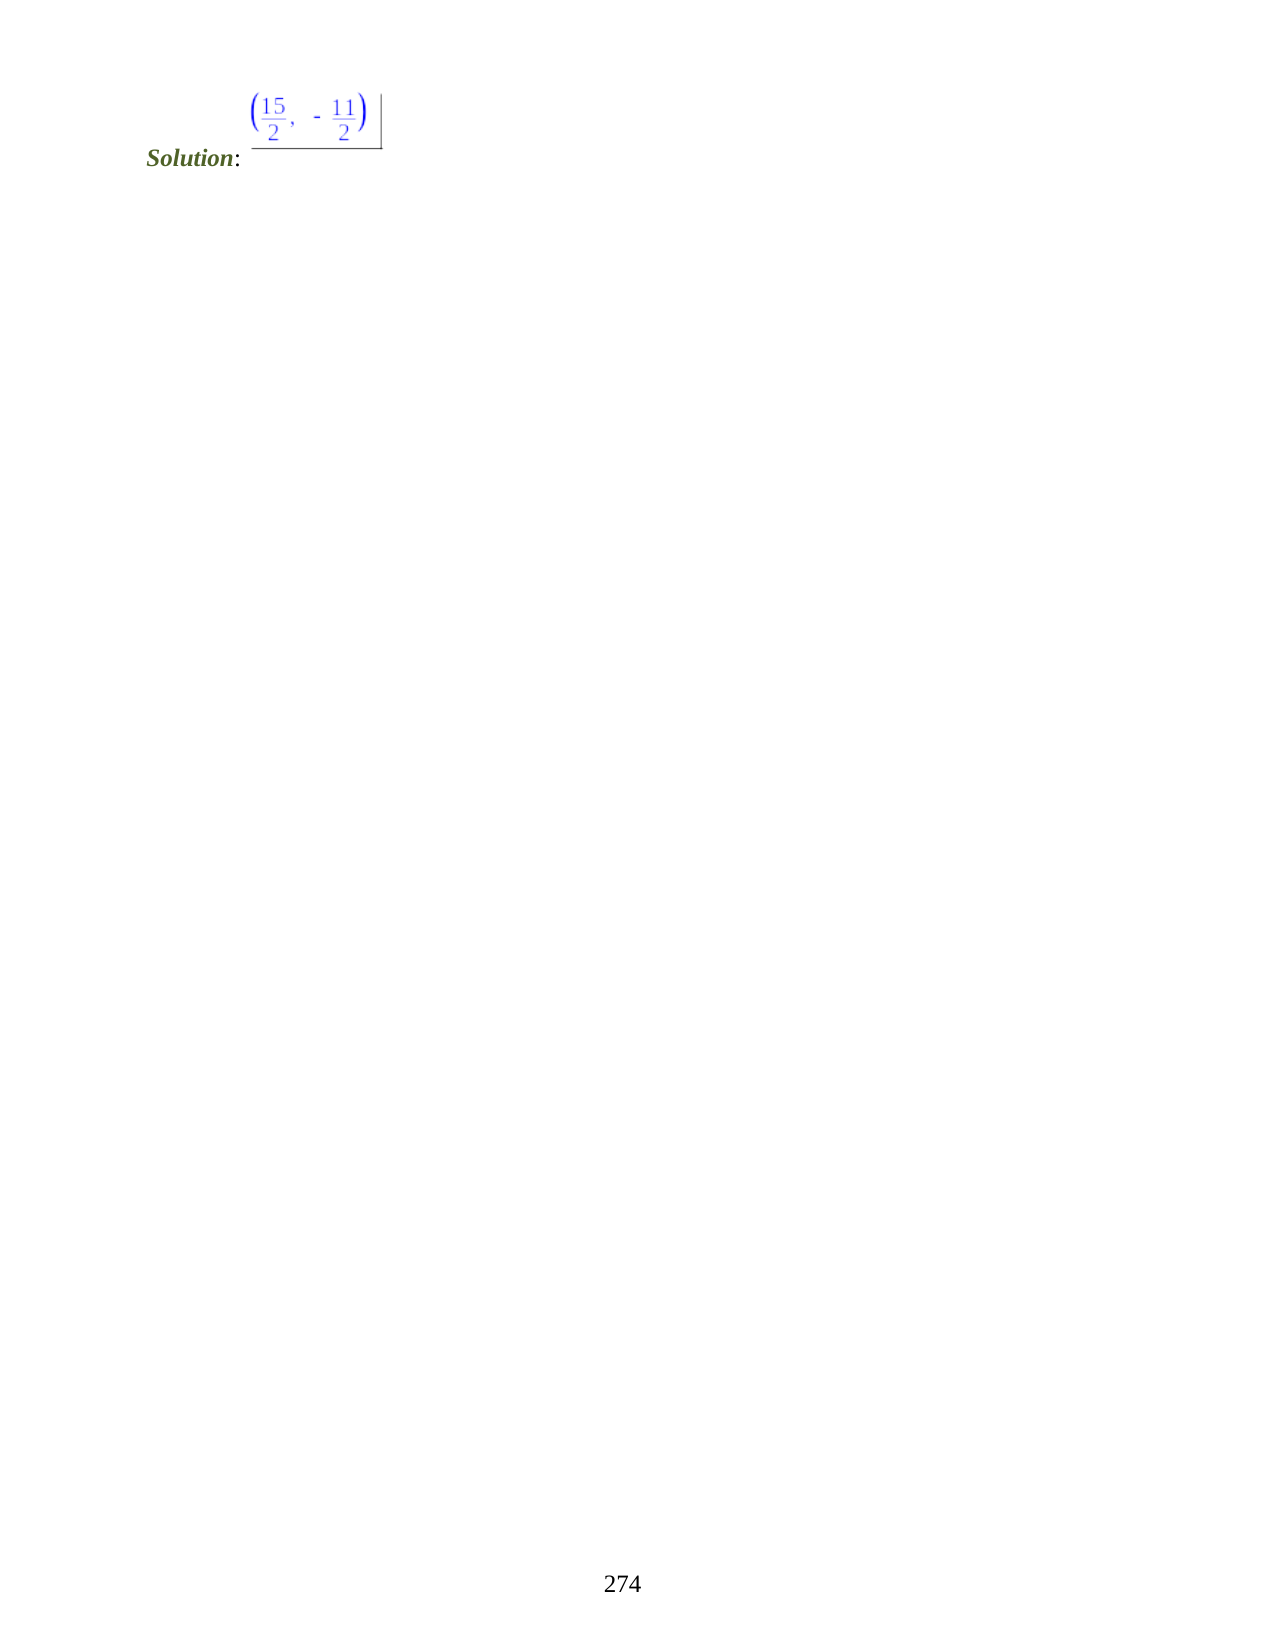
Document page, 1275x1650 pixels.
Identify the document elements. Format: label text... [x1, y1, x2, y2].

text Solution: [146, 90, 1155, 172]
